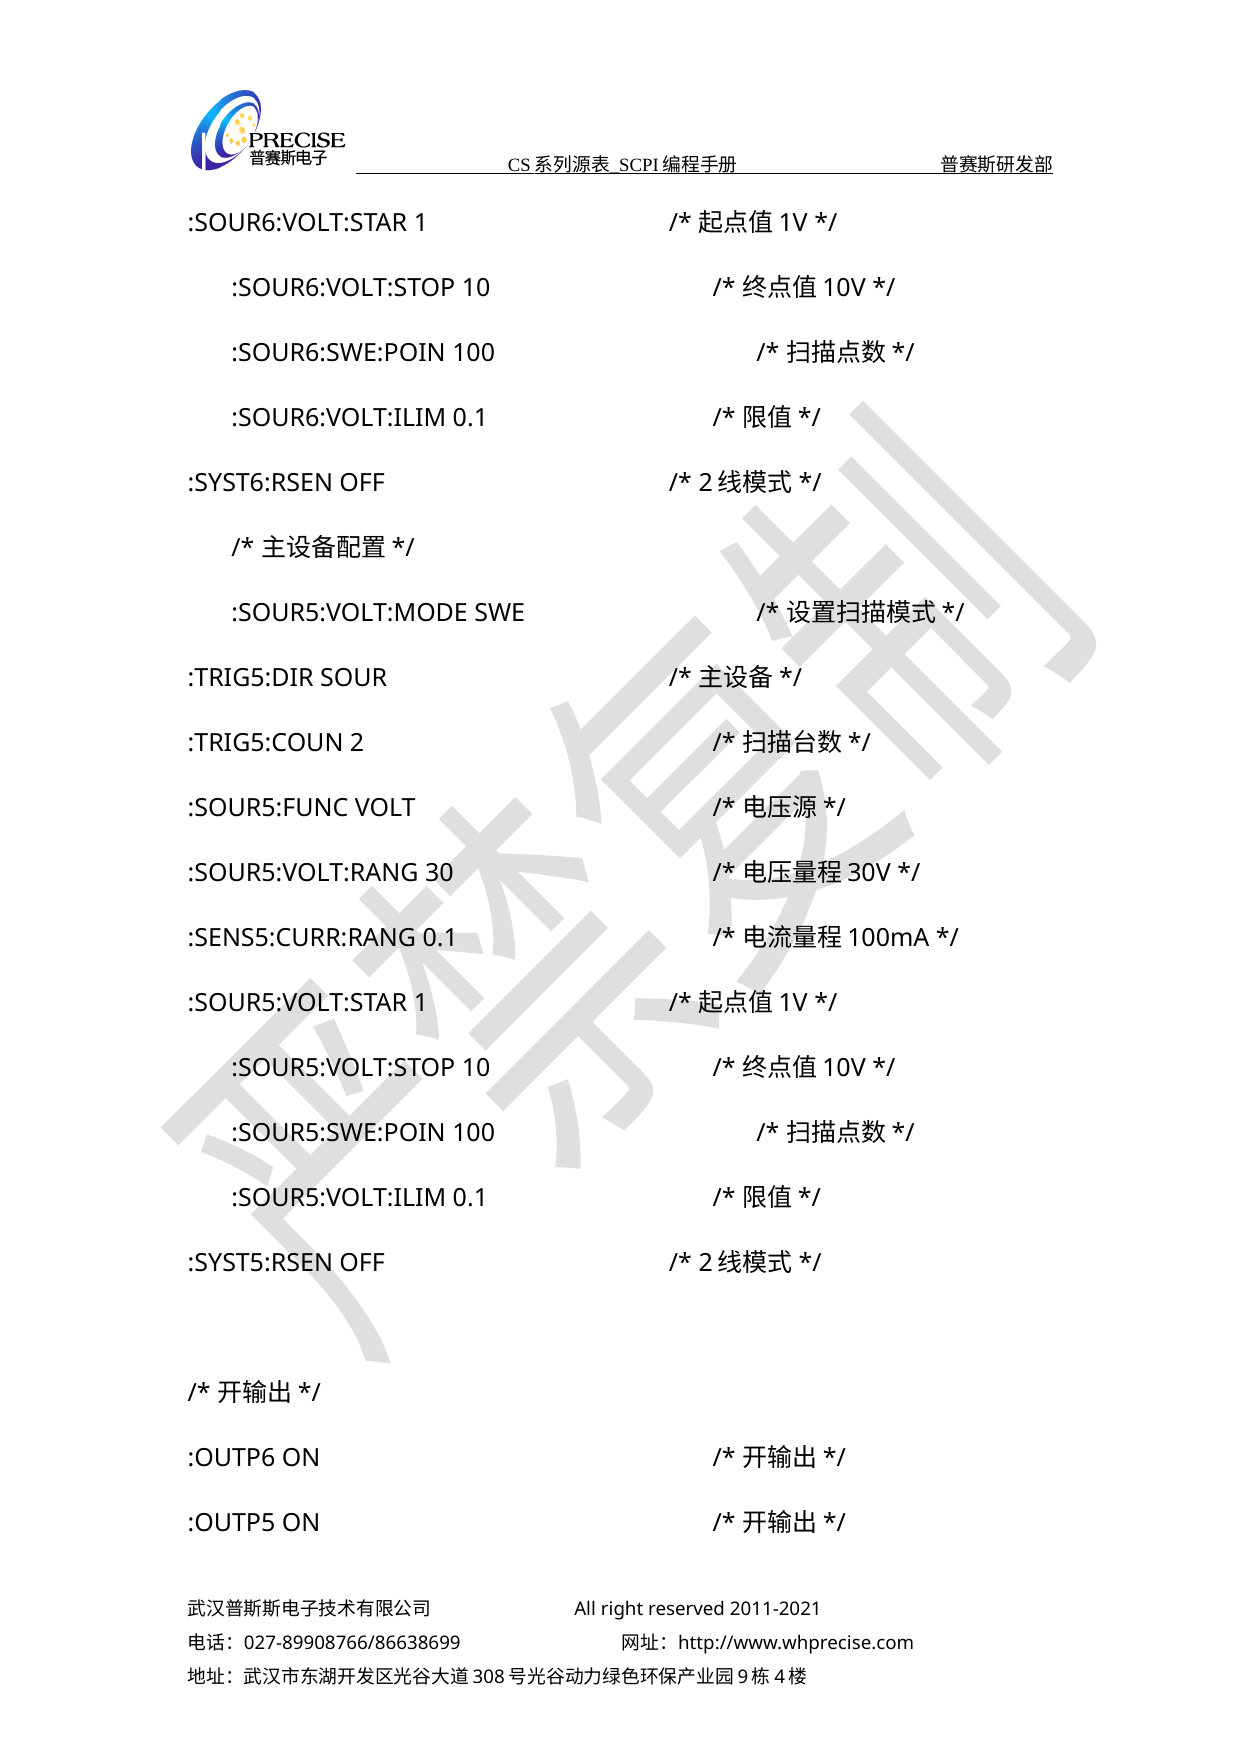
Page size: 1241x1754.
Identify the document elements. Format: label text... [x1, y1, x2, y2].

text :OUTP5 ON /* 开输出 */ [187, 1488, 1053, 1553]
text :SOUR5:VOLT:STAR 1 /* 起点值1V */ [187, 968, 1053, 1033]
text :SOUR5:FUNC VOLT /* 电压源 */ [187, 773, 1053, 838]
text :SOUR5:VOLT:RANG 30 /* 电压量程30V */ [187, 838, 1053, 903]
text :SOUR5:VOLT:MODE SWE /* 设置扫描模式 */ [187, 578, 1053, 643]
text :SOUR6:VOLT:ILIM 0.1 /* 限值 */ [187, 383, 1053, 448]
text /* 开输出 */ [187, 1358, 1053, 1423]
text :SENS5:CURR:RANG 0.1 /* 电流量程100mA */ [187, 903, 1053, 968]
text :OUTP6 ON /* 开输出 */ [187, 1423, 1053, 1488]
text /* 主设备配置 */ [187, 513, 1053, 578]
text :SOUR5:SWE:POIN 100 /* 扫描点数 */ [187, 1098, 1053, 1163]
text :SOUR6:VOLT:STOP 10 /* 终点值10V */ [187, 253, 1053, 318]
text :SYST6:RSEN OFF /* 2线模式 */ [187, 448, 1053, 513]
text :TRIG5:DIR SOUR /* 主设备 */ [187, 643, 1053, 708]
text :SOUR5:VOLT:STOP 10 /* 终点值10V */ [187, 1033, 1053, 1098]
text :SOUR6:VOLT:STAR 1 /* 起点值1V */ [187, 188, 1053, 253]
text :TRIG5:COUN 2 /* 扫描台数 */ [187, 708, 1053, 773]
picture [187, 88, 356, 172]
text :SOUR5:VOLT:ILIM 0.1 /* 限值 */ [187, 1163, 1053, 1228]
text :SYST5:RSEN OFF /* 2线模式 */ [187, 1228, 1053, 1293]
text :SOUR6:SWE:POIN 100 /* 扫描点数 */ [187, 318, 1053, 383]
